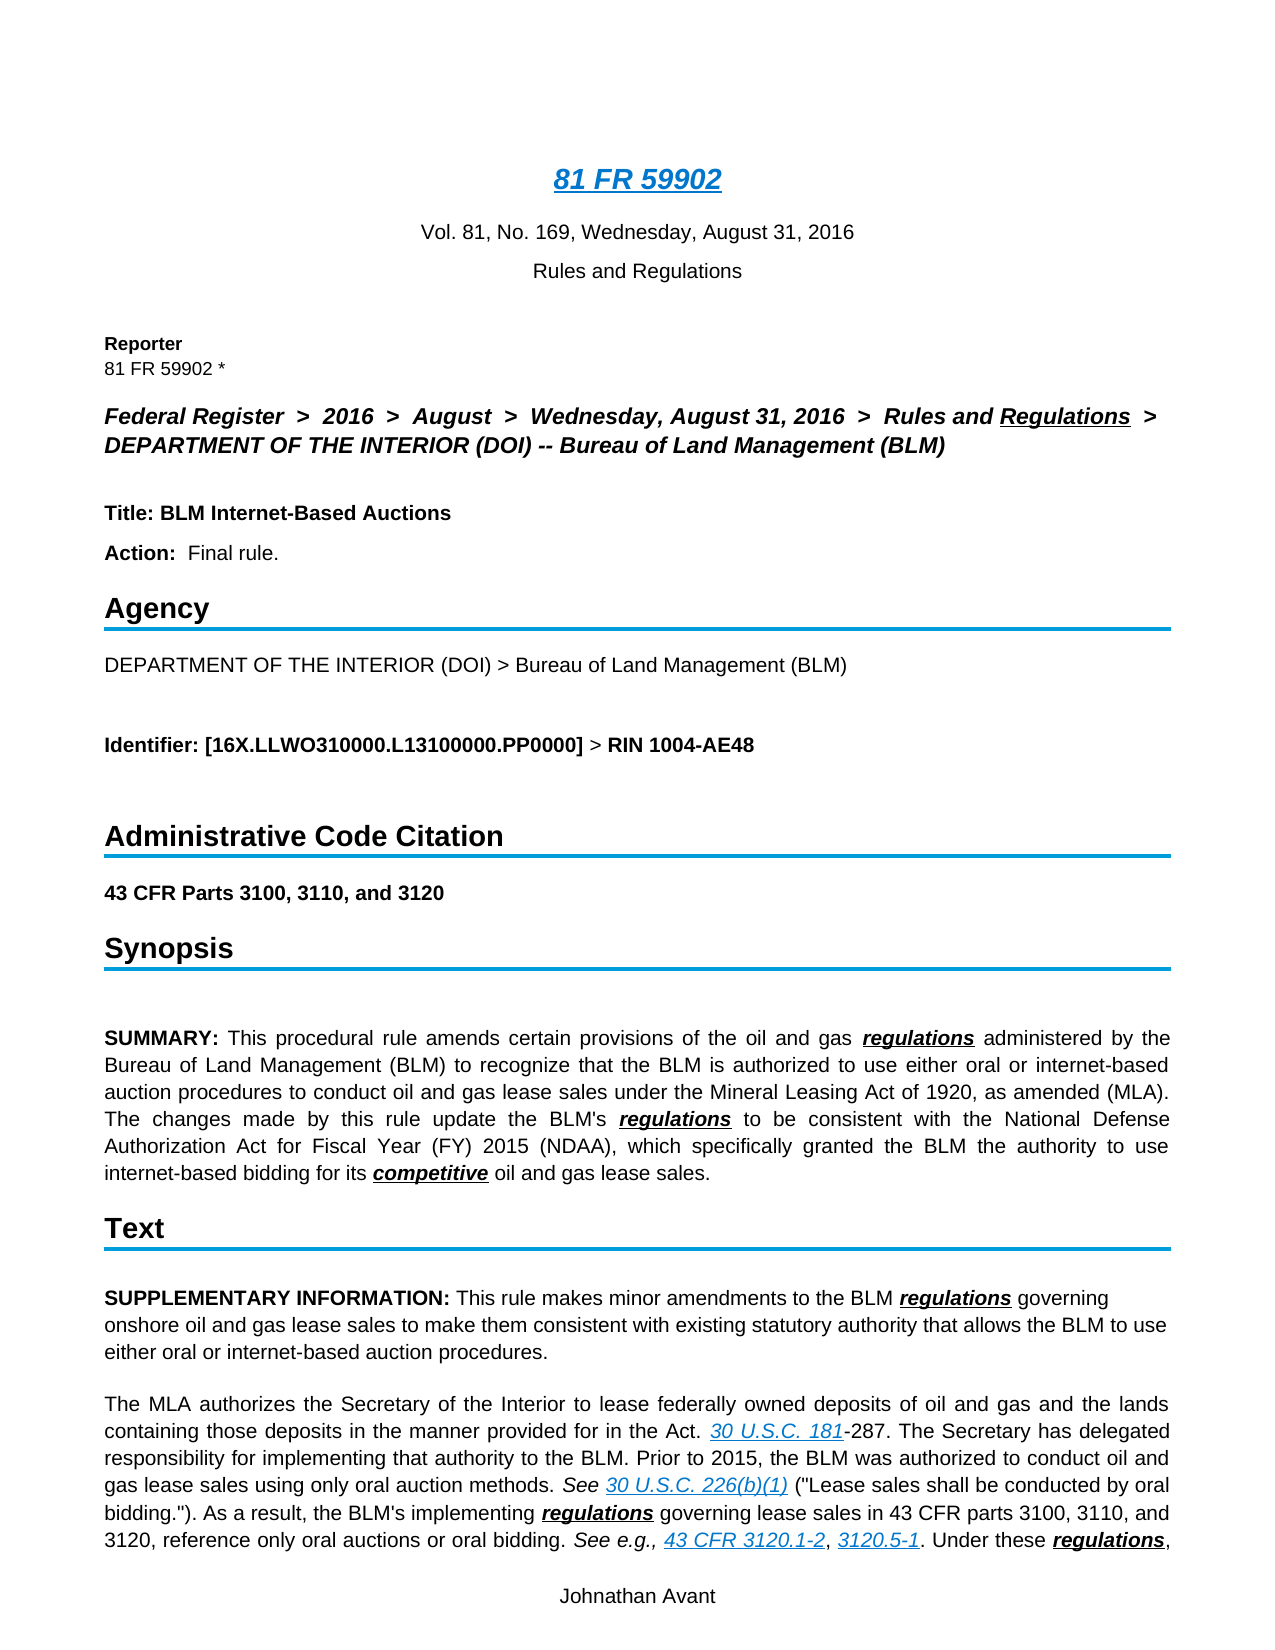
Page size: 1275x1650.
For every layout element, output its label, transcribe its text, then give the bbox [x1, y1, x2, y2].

subtitle 81 FR 59902 [104, 160, 1171, 196]
text Action: Final rule. [104, 537, 1171, 564]
text Vol. 81, No. 169, Wednesday, August 31, 2016 [104, 217, 1171, 244]
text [104, 1389, 1171, 1551]
text SUPPLEMENTARY INFORMATION: This rule makes minor amendments to the BLM regulations governing onshore oil and gas lease sales to make them consistent with existing statutory authority that allows the BLM to use either oral or internet-based auction procedures. [104, 1283, 1171, 1364]
text Identifier: [16X.LLWO310000.L13100000.PP0000] > RIN 1004-AE48 [104, 702, 1171, 756]
text Administrative Code Citation [104, 781, 1171, 852]
text Federal Register > 2016 > August > Wednesday, August 31, 2016 > Rules and Regulations > DEPARTMENT OF THE INTERIOR (DOI) -- Bureau of Land Management (BLM) [104, 400, 1171, 458]
text DEPARTMENT OF THE INTERIOR (DOI) > Bureau of Land Management (BLM) [104, 650, 1171, 677]
text 43 CFR Parts 3100, 3110, and 3120 [104, 877, 1171, 904]
text 81 FR 59902 * [104, 354, 1171, 379]
text Agency [104, 589, 1171, 625]
text Reporter [104, 329, 1171, 354]
text SUMMARY: This procedural rule amends certain provisions of the oil and gas regulations administered by the Bureau of Land Management (BLM) to recognize that the BLM is authorized to use either oral or internet-based auction procedures to conduct oil and gas lease sales under the Mineral Leasing Act of 1920, as amended (MLA). The changes made by this rule update the BLM's regulations to be consistent with the National Defense Authorization Act for Fiscal Year (FY) 2015 (NDAA), which specifically granted the BLM the authority to use internet-based bidding for its competitive oil and gas lease sales. [104, 1022, 1171, 1185]
text Synopsis [104, 929, 1171, 965]
text Text [104, 1210, 1171, 1245]
text Rules and Regulations [104, 256, 1171, 283]
text Title: BLM Internet-Based Auctions [104, 471, 1171, 525]
